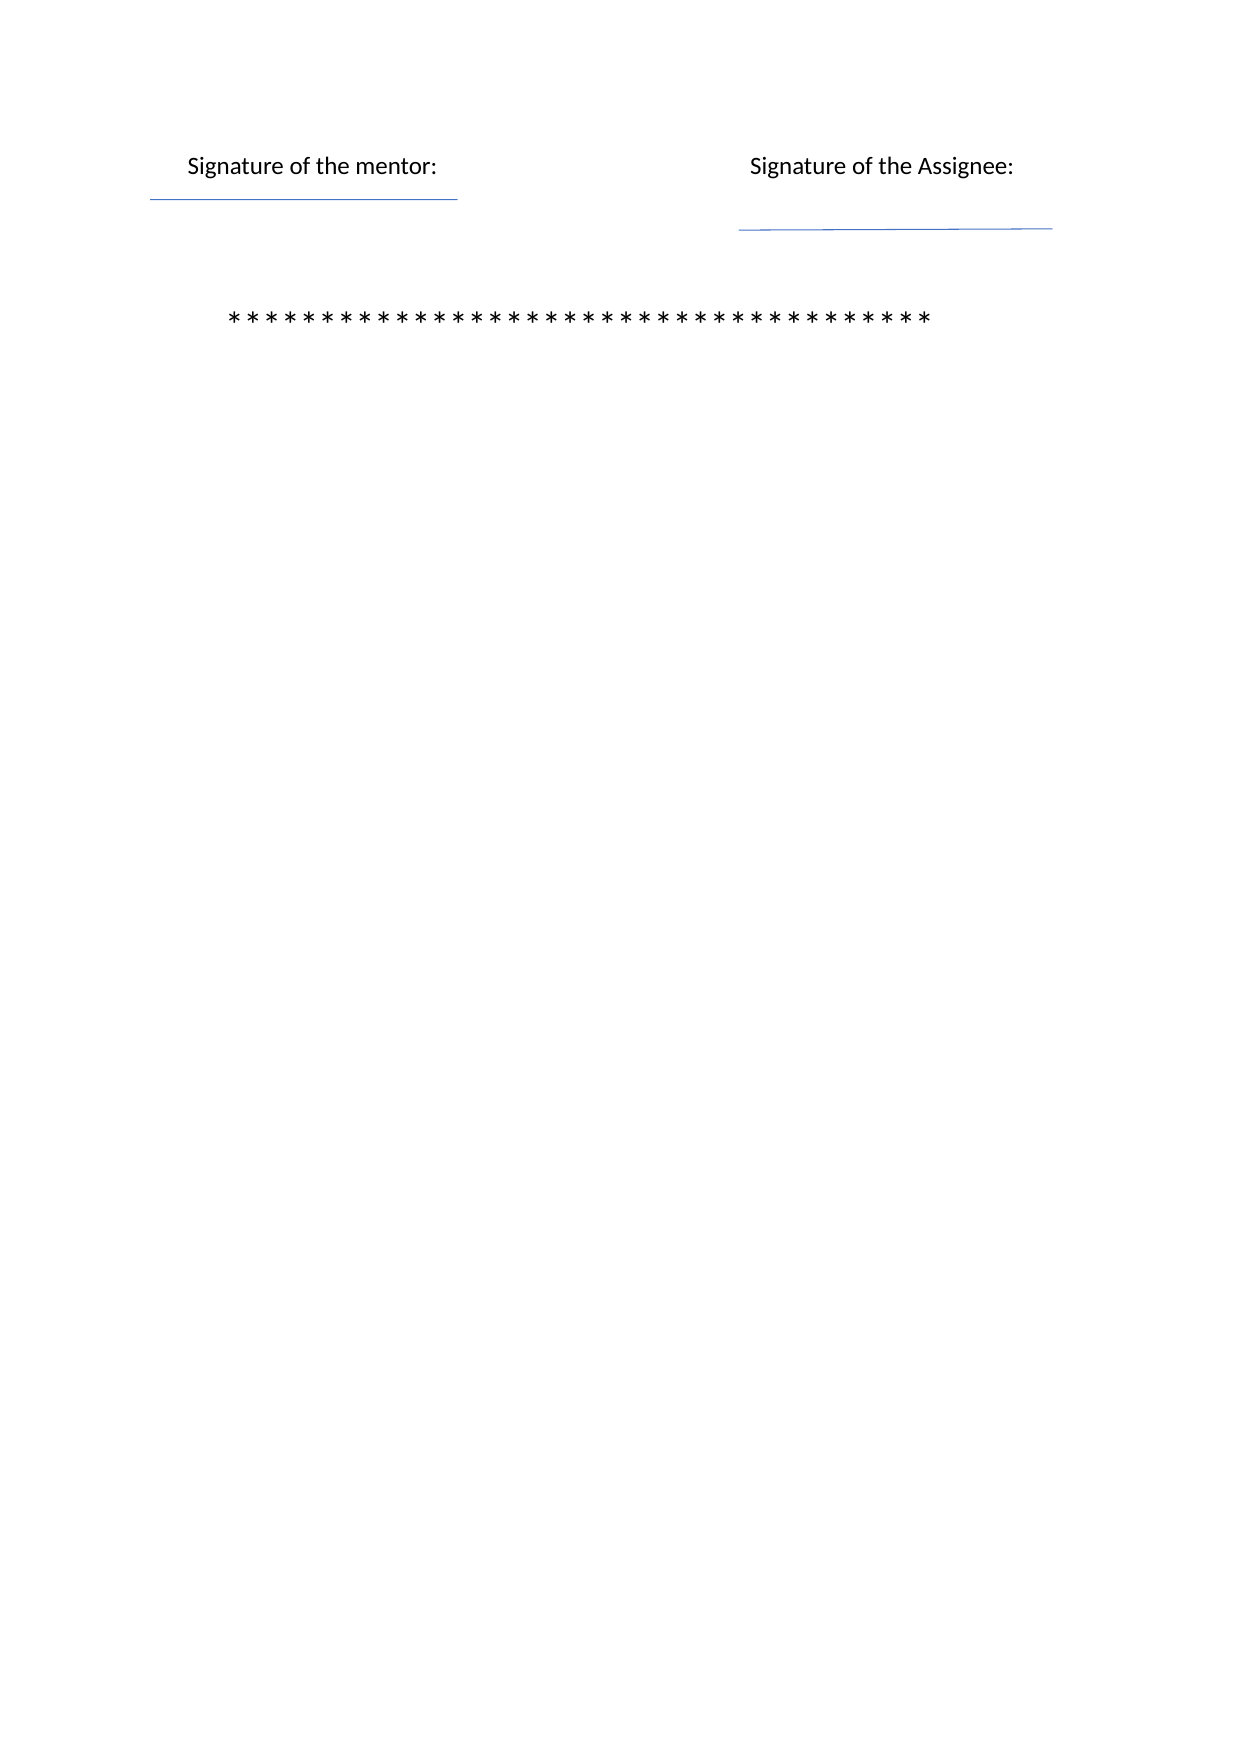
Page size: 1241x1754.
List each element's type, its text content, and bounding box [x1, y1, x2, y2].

list ************************************** [225, 302, 1090, 347]
text Signature of the mentor: Signature of the Assignee: [187, 150, 1090, 181]
